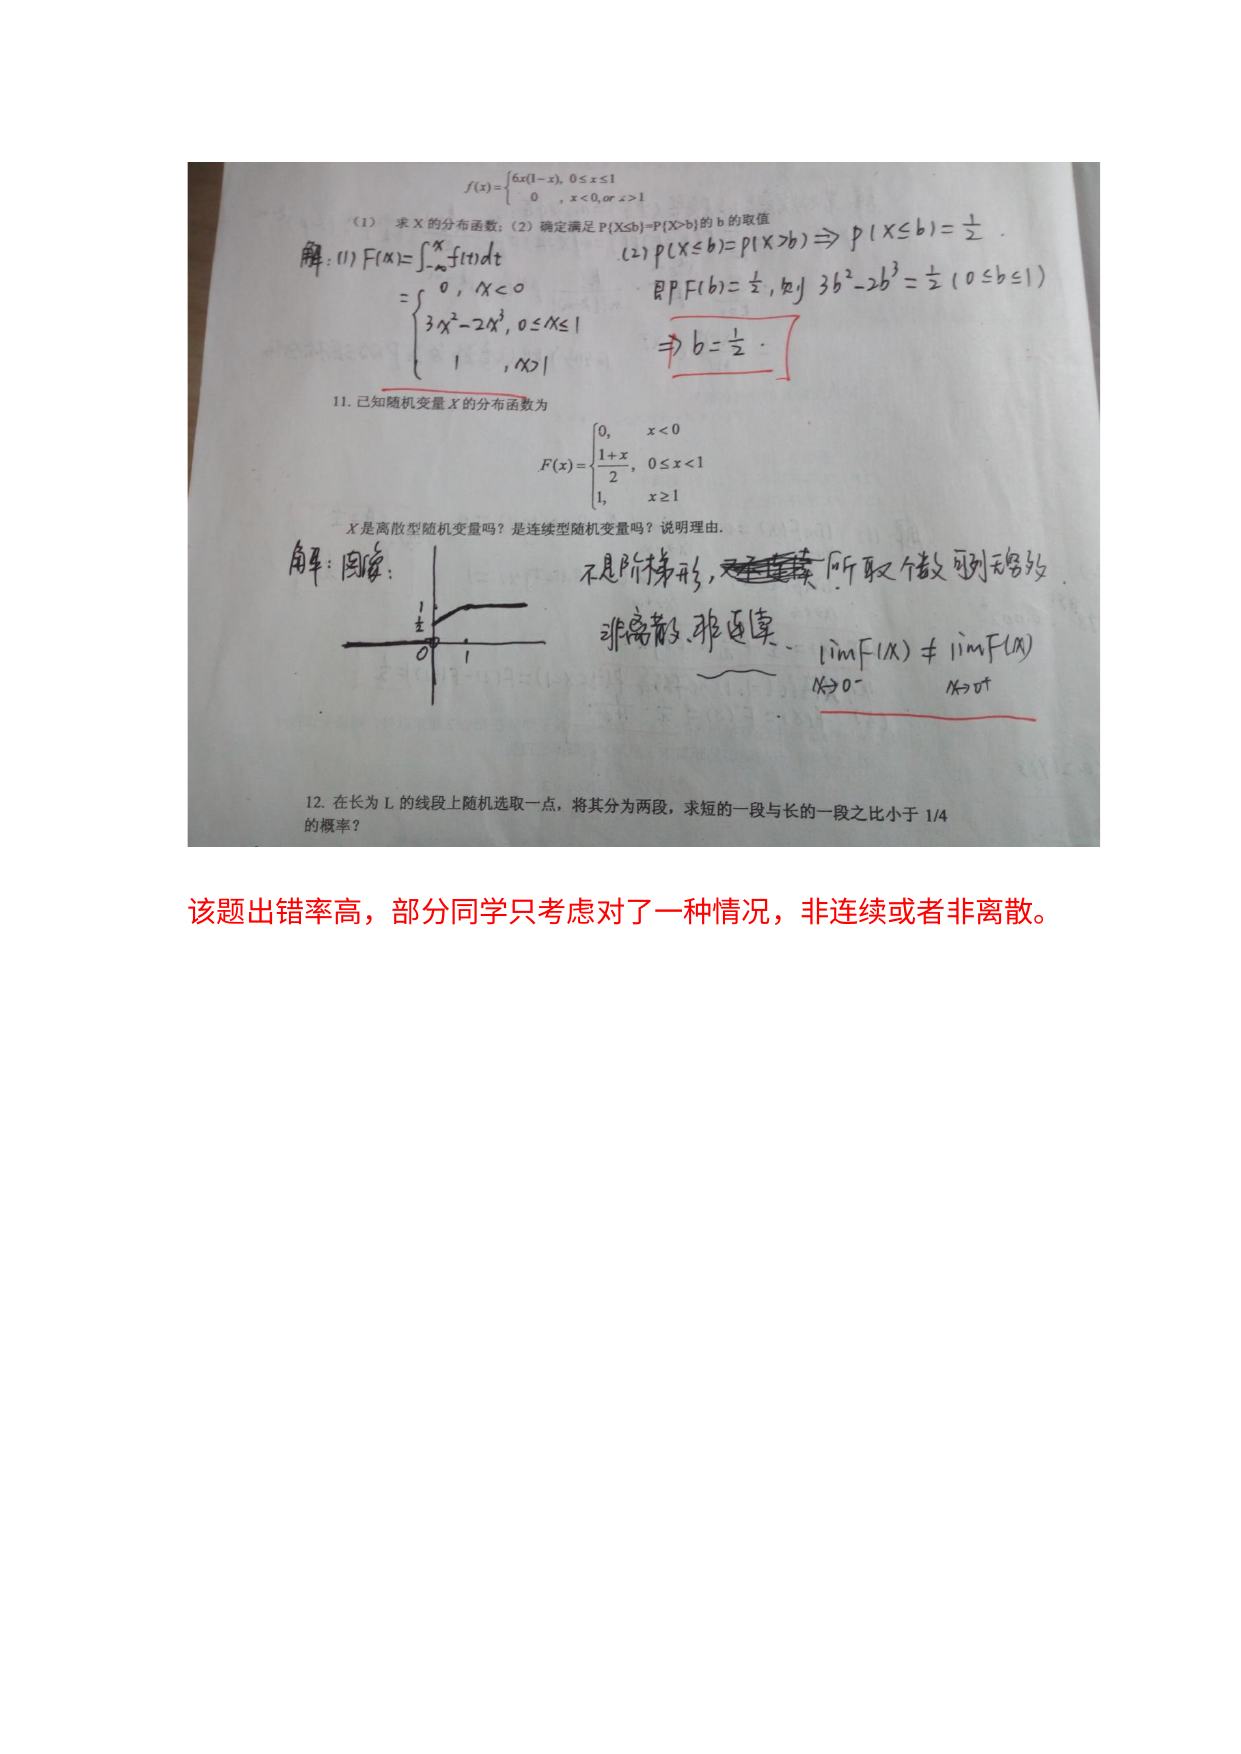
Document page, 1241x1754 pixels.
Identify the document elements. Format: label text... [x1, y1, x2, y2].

picture [187, 162, 1100, 847]
text 该题出错率高，部分同学只考虑对了一种情况，非连续或者非离散。 [187, 877, 1053, 942]
